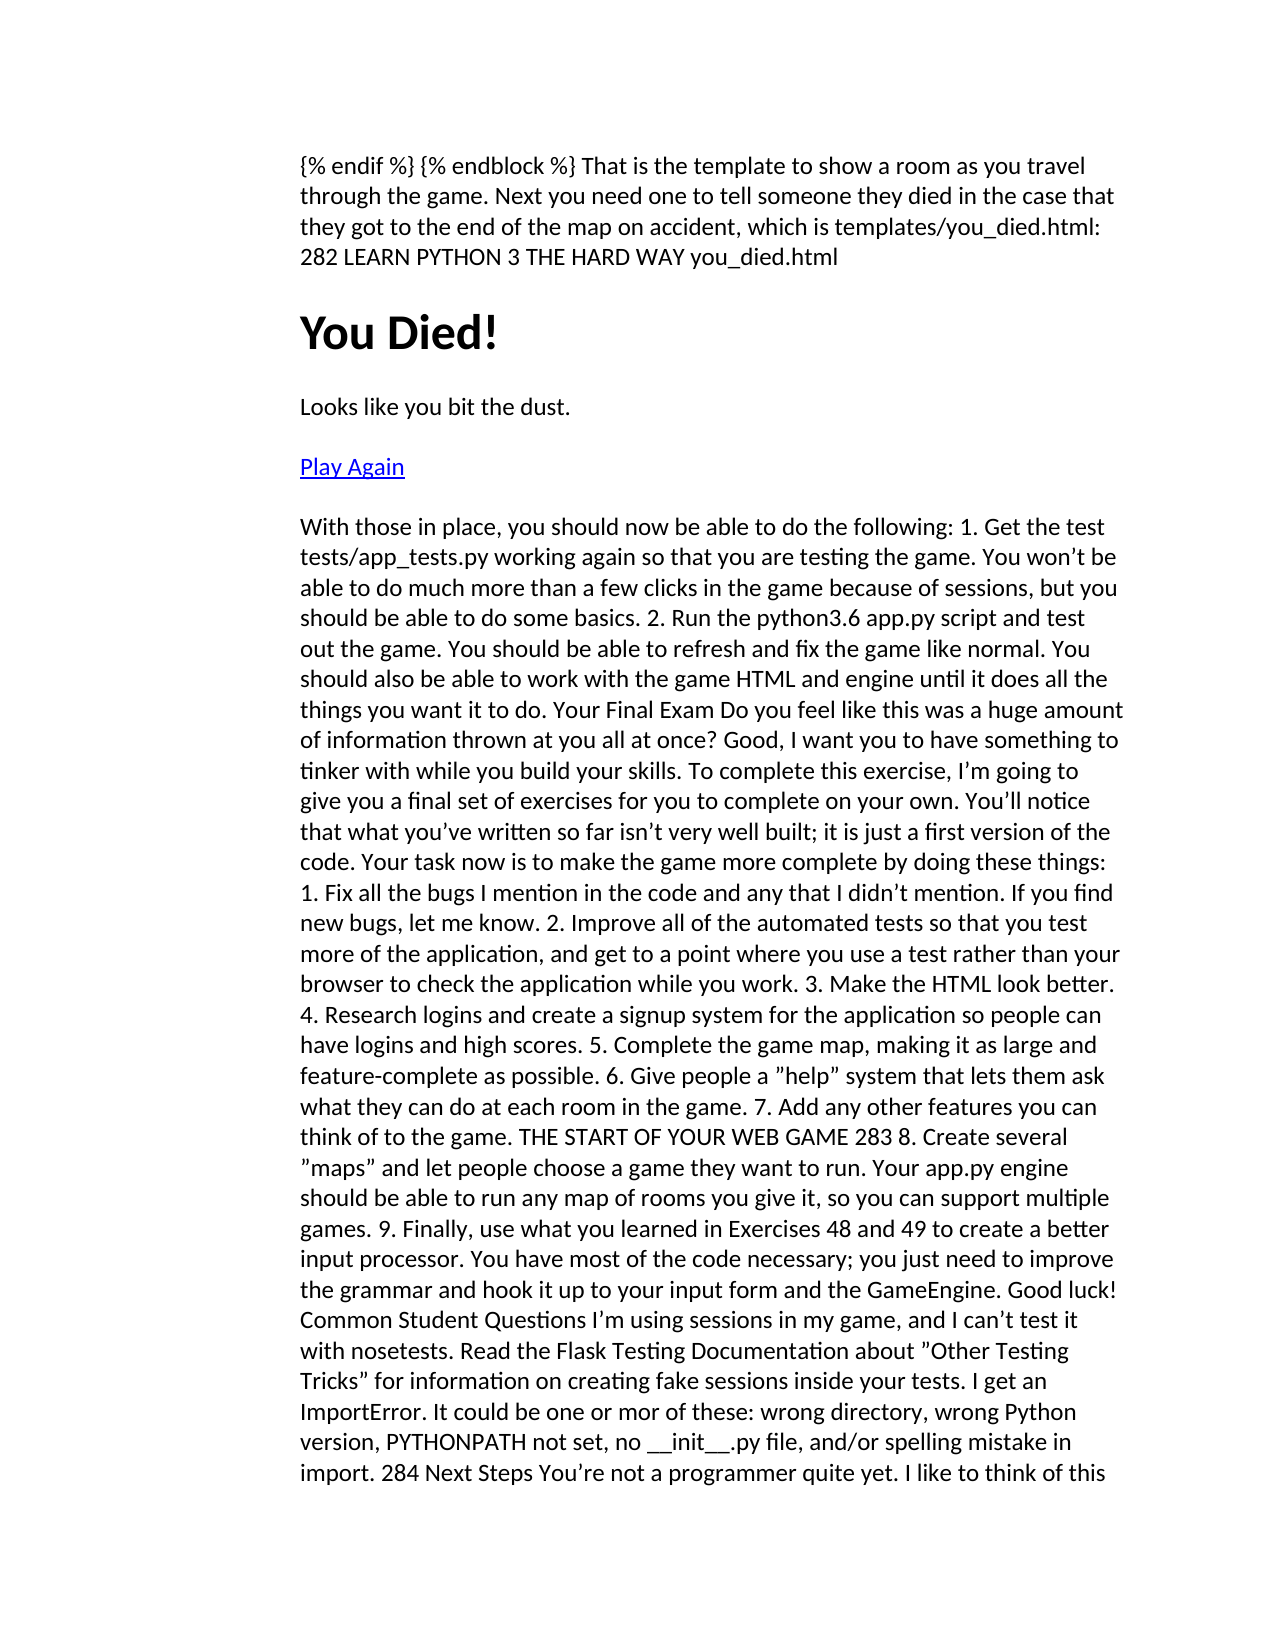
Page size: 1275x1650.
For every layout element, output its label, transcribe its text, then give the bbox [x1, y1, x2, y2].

text {% endif %} {% endblock %} That is the template to show a room as you travel through the game. Next you need one to tell someone they died in the case that they got to the end of the map on accident, which is templates/you_died.html: 282 LEARN PYTHON 3 THE HARD WAY you_died.html [300, 150, 1125, 272]
text You Died! [300, 301, 1125, 362]
text Looks like you bit the dust. [300, 391, 1125, 422]
text Play Again [300, 451, 1125, 482]
